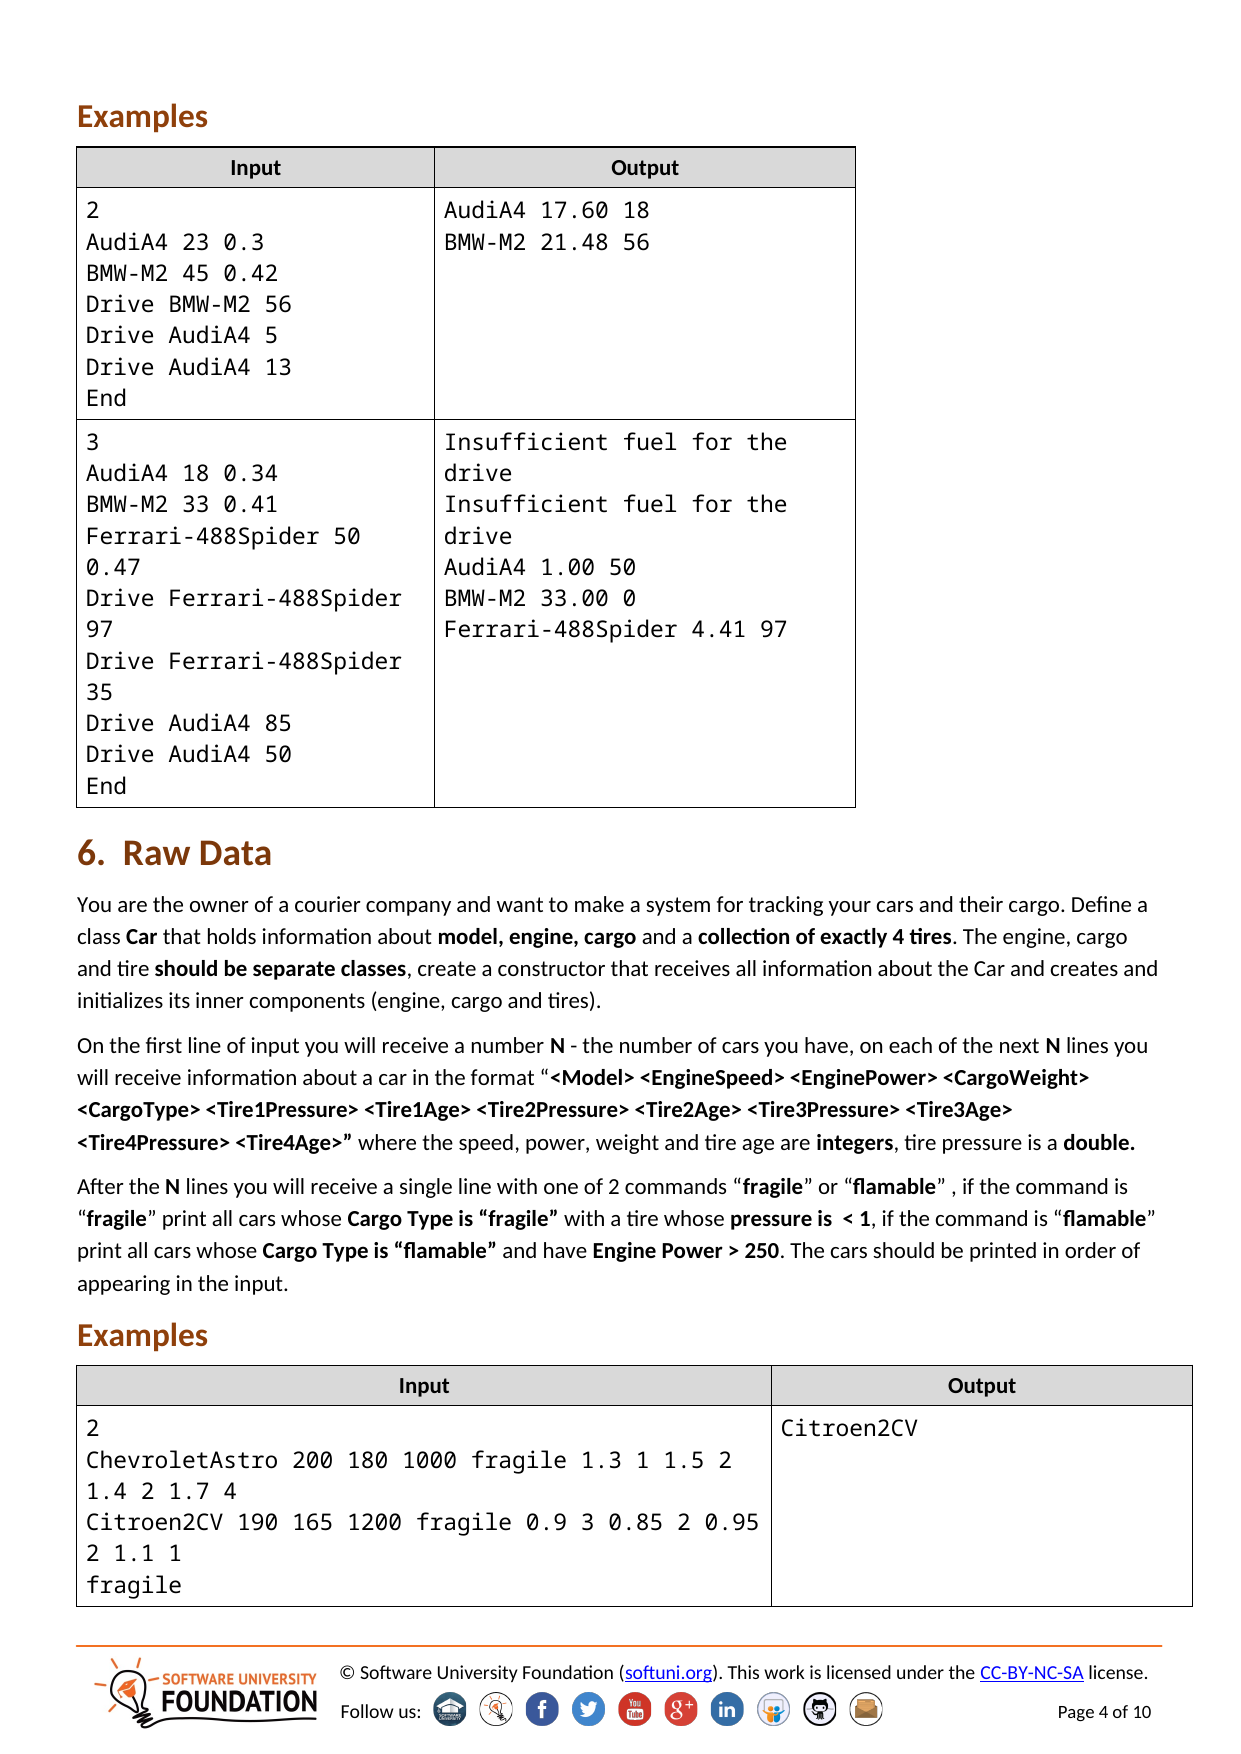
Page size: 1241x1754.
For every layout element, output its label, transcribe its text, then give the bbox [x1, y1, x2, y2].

picture [618, 1692, 652, 1726]
table_cell 2 AudiA4 23 0.3 BMW-M2 45 0.42 Drive BMW-M2 56 Drive AudiA4 5 Drive AudiA4 13 End [77, 188, 434, 419]
picture [433, 1692, 467, 1726]
picture [710, 1692, 744, 1726]
picture [525, 1692, 559, 1726]
text You are the owner of a courier company and want to make a system for tracking your cars and their cargo. Define a class Car that holds information about model, engine, cargo and a collection of exactly 4 tires. The engine, cargo and tire should be separate classes, create a constructor that receives all information about the Car and creates and initializes its inner components (engine, cargo and tires). [77, 890, 1163, 1014]
table_cell AudiA4 17.60 18 BMW-M2 21.48 56 [435, 188, 855, 419]
table_header Output [435, 148, 855, 187]
table_header Input [77, 148, 434, 187]
table_header Input [77, 1366, 771, 1405]
subtitle Examples [77, 1313, 1163, 1354]
picture [757, 1692, 790, 1726]
picture [803, 1692, 837, 1726]
picture [479, 1692, 513, 1726]
table_header Output [772, 1366, 1192, 1405]
subtitle Examples [77, 95, 1163, 136]
picture [849, 1692, 883, 1726]
text After the N lines you will receive a single line with one of 2 commands “fragile” or “flamable” , if the command is “fragile” print all cars whose Cargo Type is “fragile” with a tire whose pressure is < 1, if the command is “flamable” print all cars whose Cargo Type is “flamable” and have Engine Power > 250. The cars should be printed in order of appearing in the input. [77, 1172, 1163, 1297]
table_cell 2 ChevroletAstro 200 180 1000 fragile 1.3 1 1.5 2 1.4 2 1.7 4 Citroen2CV 190 165 1200 fragile 0.9 3 0.85 2 0.95 2 1.1 1 fragile [77, 1406, 771, 1606]
text On the first line of input you will receive a number N - the number of cars you have, on each of the next N lines you will receive information about a car in the format “<Model> <EngineSpeed> <EnginePower> <CargoWeight> <CargoType> <Tire1Pressure> <Tire1Age> <Tire2Pressure> <Tire2Age> <Tire3Pressure> <Tire3Age> <Tire4Pressure> <Tire4Age>” where the speed, power, weight and tire age are integers, tire pressure is a double. [77, 1031, 1163, 1156]
subtitle Raw Data [77, 829, 1163, 874]
picture [93, 1656, 317, 1729]
picture [664, 1692, 698, 1726]
table_cell 3 AudiA4 18 0.34 BMW-M2 33 0.41 Ferrari-488Spider 50 0.47 Drive Ferrari-488Spider 97 Drive Ferrari-488Spider 35 Drive AudiA4 85 Drive AudiA4 50 End [77, 420, 434, 807]
table_cell Citroen2CV [772, 1406, 1192, 1606]
picture [572, 1692, 605, 1726]
table_cell Insufficient fuel for the drive Insufficient fuel for the drive AudiA4 1.00 50 BMW-M2 33.00 0 Ferrari-488Spider 4.41 97 [435, 420, 855, 807]
